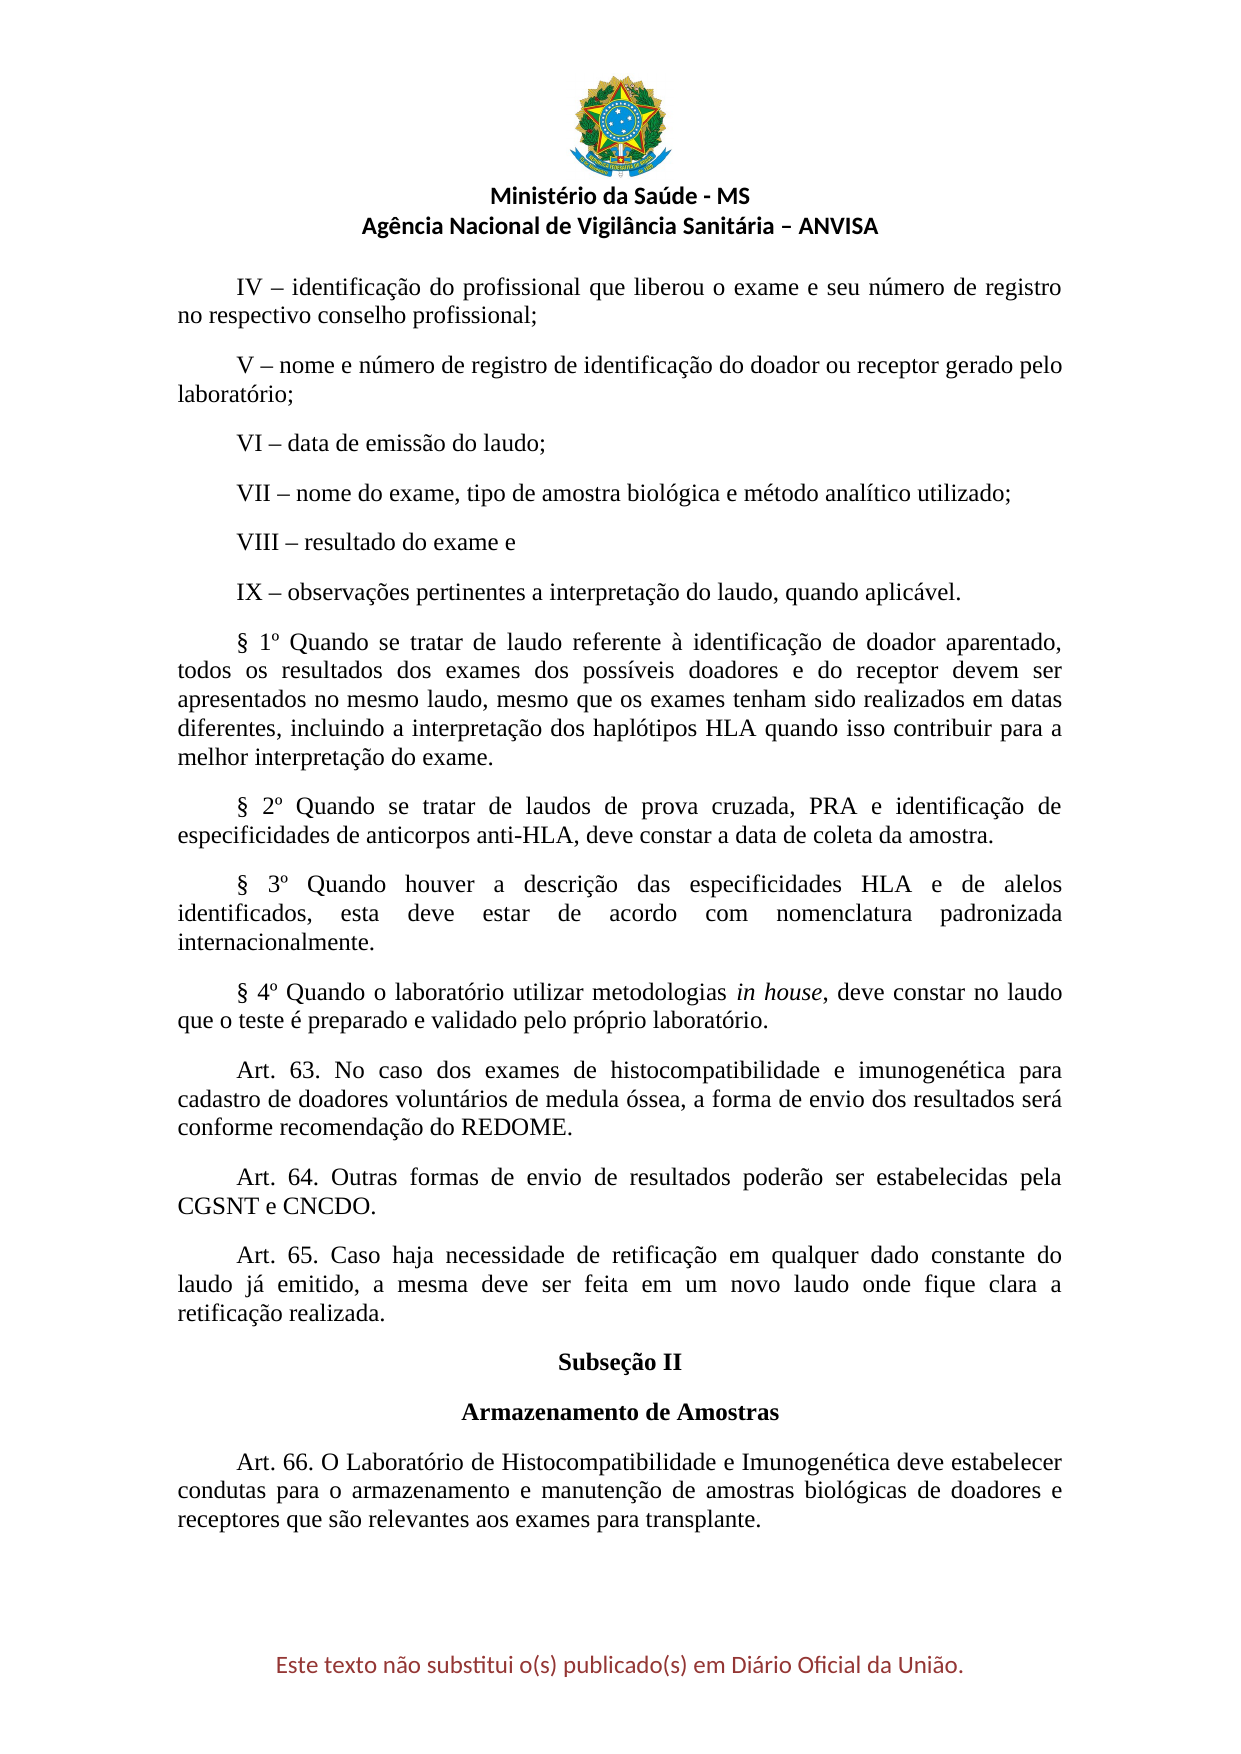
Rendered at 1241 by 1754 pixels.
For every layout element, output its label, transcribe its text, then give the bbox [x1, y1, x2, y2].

text Art. 65. Caso haja necessidade de retificação em qualquer dado constante do laudo já emitido, a mesma deve ser feita em um novo laudo onde fique clara a retificação realizada. [177, 1240, 1063, 1327]
text VIII – resultado do exame e [177, 527, 1063, 556]
text § 3º Quando houver a descrição das especificidades HLA e de alelos identificados, esta deve estar de acordo com nomenclatura padronizada internacionalmente. [177, 869, 1063, 956]
text Subseção II [177, 1347, 1063, 1376]
text Art. 63. No caso dos exames de histocompatibilidade e imunogenética para cadastro de doadores voluntários de medula óssea, a forma de envio dos resultados será conforme recomendação do REDOME. [177, 1055, 1063, 1141]
text Art. 64. Outras formas de envio de resultados poderão ser estabelecidas pela CGSNT e CNCDO. [177, 1162, 1063, 1219]
text § 1º Quando se tratar de laudo referente à identificação de doador aparentado, todos os resultados dos exames dos possíveis doadores e do receptor devem ser apresentados no mesmo laudo, mesmo que os exames tenham sido realizados em datas diferentes, incluindo a interpretação dos haplótipos HLA quando isso contribuir para a melhor interpretação do exame. [177, 627, 1063, 770]
text VI – data de emissão do laudo; [177, 428, 1063, 457]
picture [566, 73, 674, 180]
text § 4º Quando o laboratório utilizar metodologias in house, deve constar no laudo que o teste é preparado e validado pelo próprio laboratório. [177, 977, 1063, 1034]
text IX – observações pertinentes a interpretação do laudo, quando aplicável. [177, 577, 1063, 606]
text Art. 66. O Laboratório de Histocompatibilidade e Imunogenética deve estabelecer condutas para o armazenamento e manutenção de amostras biológicas de doadores e receptores que são relevantes aos exames para transplante. [177, 1447, 1063, 1533]
text VII – nome do exame, tipo de amostra biológica e método analítico utilizado; [177, 478, 1063, 507]
text V – nome e número de registro de identificação do doador ou receptor gerado pelo laboratório; [177, 350, 1063, 407]
text Armazenamento de Amostras [177, 1397, 1063, 1426]
text § 2º Quando se tratar de laudos de prova cruzada, PRA e identificação de especificidades de anticorpos anti-HLA, deve constar a data de coleta da amostra. [177, 791, 1063, 849]
text IV – identificação do profissional que liberou o exame e seu número de registro no respectivo conselho profissional; [177, 272, 1063, 329]
